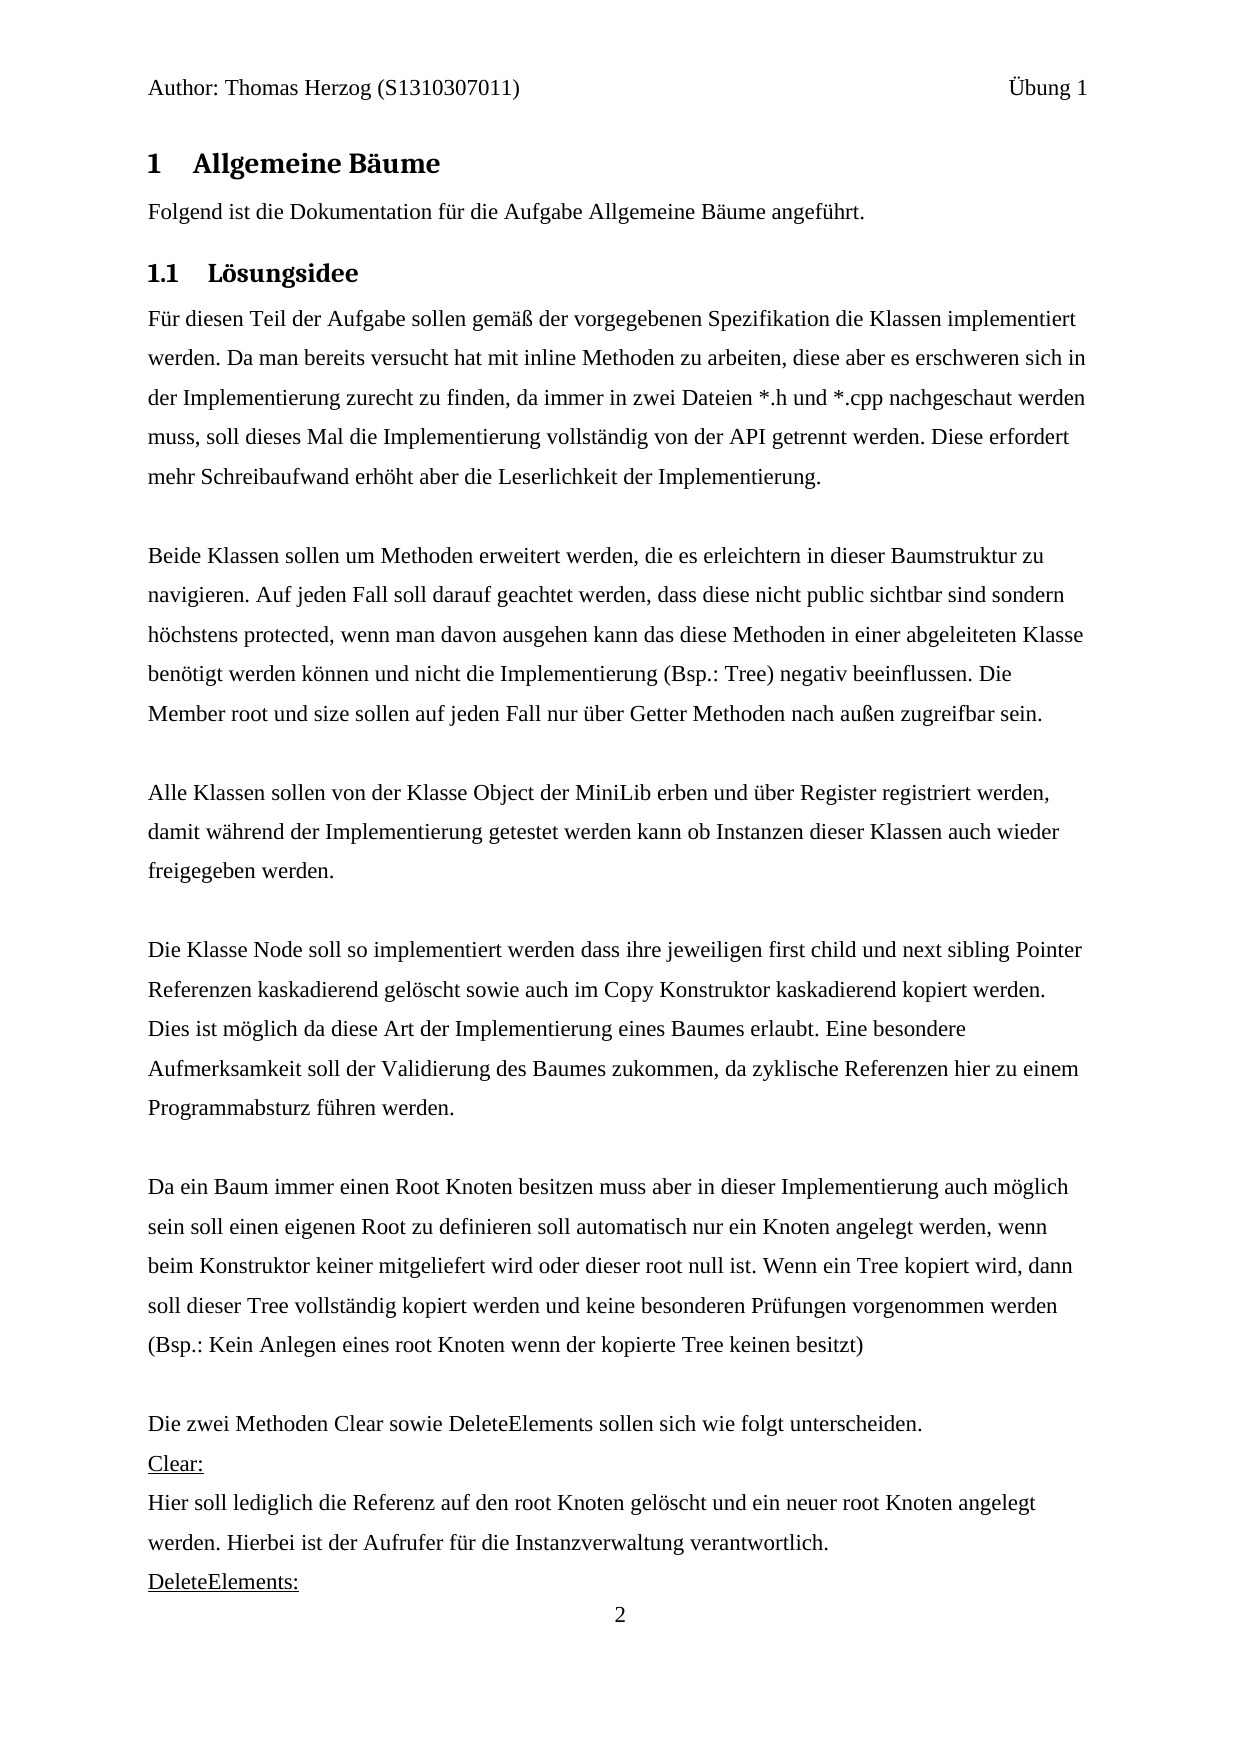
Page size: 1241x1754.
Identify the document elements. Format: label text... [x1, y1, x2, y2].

text Clear: [148, 1450, 1093, 1476]
text DeleteElements: [148, 1568, 1093, 1594]
text Die zwei Methoden Clear sowie DeleteElements sollen sich wie folgt unterscheiden. [148, 1410, 1093, 1437]
text Beide Klassen sollen um Methoden erweitert werden, die es erleichtern in dieser Baumstruktur zu navigieren. Auf jeden Fall soll darauf geachtet werden, dass diese nicht public sichtbar sind sondern höchstens protected, wenn man davon ausgehen kann das diese Methoden in einer abgeleiteten Klasse benötigt werden können und nicht die Implementierung (Bsp.: Tree) negativ beeinflussen. Die Member root und size sollen auf jeden Fall nur über Getter Methoden nach außen zugreifbar sein. [148, 542, 1093, 726]
text Für diesen Teil der Aufgabe sollen gemäß der vorgegebenen Spezifikation die Klassen implementiert werden. Da man bereits versucht hat mit inline Methoden zu arbeiten, diese aber es erschweren sich in der Implementierung zurecht zu finden, da immer in zwei Dateien *.h und *.cpp nachgeschaut werden muss, soll dieses Mal die Implementierung vollständig von der API getrennt werden. Diese erfordert mehr Schreibaufwand erhöht aber die Leserlichkeit der Implementierung. [148, 305, 1093, 489]
subtitle Lösungsidee [148, 258, 1063, 289]
text Da ein Baum immer einen Root Knoten besitzen muss aber in dieser Implementierung auch möglich sein soll einen eigenen Root zu definieren soll automatisch nur ein Knoten angelegt werden, wenn beim Konstruktor keiner mitgeliefert wird oder dieser root null ist. Wenn ein Tree kopiert wird, dann soll dieser Tree vollständig kopiert werden und keine besonderen Prüfungen vorgenommen werden (Bsp.: Kein Anlegen eines root Knoten wenn der kopierte Tree keinen besitzt) [148, 1173, 1093, 1358]
subtitle Allgemeine Bäume [148, 148, 1093, 181]
text Alle Klassen sollen von der Klasse Object der MiniLib erben und über Register registriert werden, damit während der Implementierung getestet werden kann ob Instanzen dieser Klassen auch wieder freigegeben werden. [148, 779, 1093, 884]
text Die Klasse Node soll so implementiert werden dass ihre jeweiligen first child und next sibling Pointer Referenzen kaskadierend gelöscht sowie auch im Copy Konstruktor kaskadierend kopiert werden. Dies ist möglich da diese Art der Implementierung eines Baumes erlaubt. Eine besondere Aufmerksamkeit soll der Validierung des Baumes zukommen, da zyklische Referenzen hier zu einem Programmabsturz führen werden. [148, 937, 1093, 1121]
text Hier soll lediglich die Referenz auf den root Knoten gelöscht und ein neuer root Knoten angelegt werden. Hierbei ist der Aufrufer für die Instanzverwaltung verantwortlich. [148, 1489, 1093, 1555]
text Folgend ist die Dokumentation für die Aufgabe Allgemeine Bäume angeführt. [148, 198, 1093, 224]
